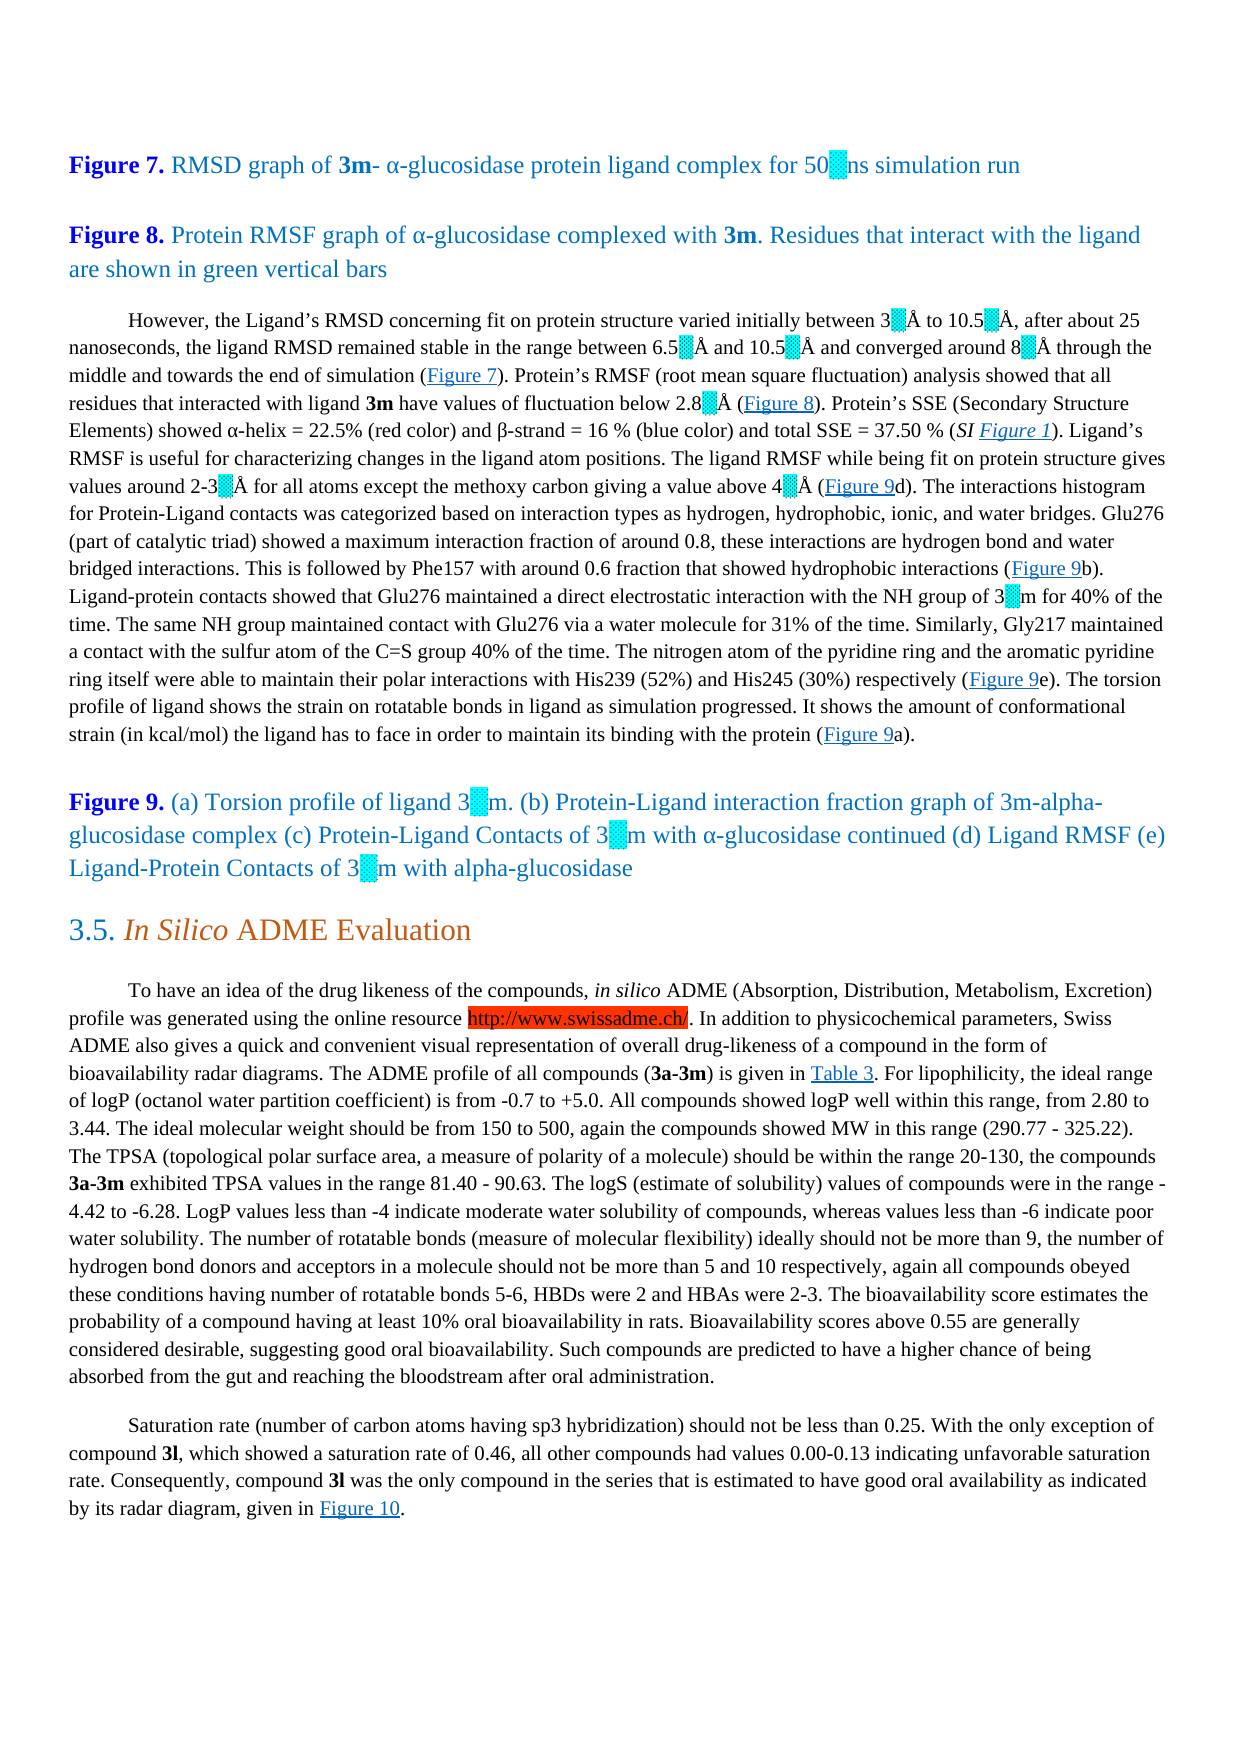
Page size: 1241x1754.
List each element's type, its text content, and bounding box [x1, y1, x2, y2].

text However, the Ligand’s RMSD concerning fit on protein structure varied initially between 3░Å to 10.5░Å, after about 25 nanoseconds, the ligand RMSD remained stable in the range between 6.5░Å and 10.5░Å and converged around 8░Å through the middle and towards the end of simulation (Figure 7). Protein’s RMSF (root mean square fluctuation) analysis showed that all residues that interacted with ligand 3m have values of fluctuation below 2.8░Å (Figure 8). Protein’s SSE (Secondary Structure Elements) showed α-helix = 22.5% (red color) and β-strand = 16 % (blue color) and total SSE = 37.50 % (SI Figure 1). Ligand’s RMSF is useful for characterizing changes in the ligand atom positions. The ligand RMSF while being fit on protein structure gives values around 2-3░Å for all atoms except the methoxy carbon giving a value above 4░Å (Figure 9d). The interactions histogram for Protein-Ligand contacts was categorized based on interaction types as hydrogen, hydrophobic, ionic, and water bridges. Glu276 (part of catalytic triad) showed a maximum interaction fraction of around 0.8, these interactions are hydrogen bond and water bridged interactions. This is followed by Phe157 with around 0.6 fraction that showed hydrophobic interactions (Figure 9b). Ligand-protein contacts showed that Glu276 maintained a direct electrostatic interaction with the NH group of 3░m for 40% of the time. The same NH group maintained contact with Glu276 via a water molecule for 31% of the time. Similarly, Gly217 maintained a contact with the sulfur atom of the C=S group 40% of the time. The nitrogen atom of the pyridine ring and the aromatic pyridine ring itself were able to maintain their polar interactions with His239 (52%) and His245 (30%) respectively (Figure 9e). The torsion profile of ligand shows the strain on rotatable bonds in ligand as simulation progressed. It shows the amount of conformational strain (in kcal/mol) the ligand has to face in order to maintain its binding with the protein (Figure 9a). [69, 307, 1171, 746]
text 3.5. In Silico ADME Evaluation [69, 912, 1171, 947]
text Figure 7. RMSD graph of 3m- α-glucosidase protein ligand complex for 50░ns simulation run [847, 150, 1171, 179]
text Saturation rate (number of carbon atoms having sp3 hybridization) should not be less than 0.25. With the only exception of compound 3l, which showed a saturation rate of 0.46, all other compounds had values 0.00-0.13 indicating unfavorable saturation rate. Consequently, compound 3l was the only compound in the series that is estimated to have good oral availability as indicated by its radar diagram, given in Figure 10. [69, 1413, 1171, 1520]
text Figure 7. RMSD graph of 3m- α-glucosidase protein ligand complex for 50░ns simulation run [69, 150, 829, 179]
text Figure 9. (a) Torsion profile of ligand 3░m. (b) Protein-Ligand interaction fraction graph of 3m-alpha-glucosidase complex (c) Protein-Ligand Contacts of 3░m with α-glucosidase continued (d) Ligand RMSF (e) Ligand-Protein Contacts of 3░m with alpha-glucosidase [69, 787, 1171, 882]
text To have an idea of the drug likeness of the compounds, in silico ADME (Absorption, Distribution, Metabolism, Excretion) profile was generated using the online resource http://www.swissadme.ch/. In addition to physicochemical parameters, Swiss ADME also gives a quick and convenient visual representation of overall drug-likeness of a compound in the form of bioavailability radar diagrams. The ADME profile of all compounds (3a-3m) is given in Table 3. For lipophilicity, the ideal range of logP (octanol water partition coefficient) is from -0.7 to +5.0. All compounds showed logP well within this range, from 2.80 to 3.44. The ideal molecular weight should be from 150 to 500, again the compounds showed MW in this range (290.77 - 325.22). The TPSA (topological polar surface area, a measure of polarity of a molecule) should be within the range 20-130, the compounds 3a-3m exhibited TPSA values in the range 81.40 - 90.63. The logS (estimate of solubility) values of compounds were in the range -4.42 to -6.28. LogP values less than -4 indicate moderate water solubility of compounds, whereas values less than -6 indicate poor water solubility. The number of rotatable bonds (measure of molecular flexibility) ideally should not be more than 9, the number of hydrogen bond donors and acceptors in a molecule should not be more than 5 and 10 respectively, again all compounds obeyed these conditions having number of rotatable bonds 5-6, HBDs were 2 and HBAs were 2-3. The bioavailability score estimates the probability of a compound having at least 10% oral bioavailability in rats. Bioavailability scores above 0.55 are generally considered desirable, suggesting good oral bioavailability. Such compounds are predicted to have a higher chance of being absorbed from the gut and reaching the bloodstream after oral administration. [69, 978, 1171, 1388]
text Figure 8. Protein RMSF graph of α-glucosidase complexed with 3m. Residues that interact with the ligand are shown in green vertical bars [69, 221, 1171, 282]
